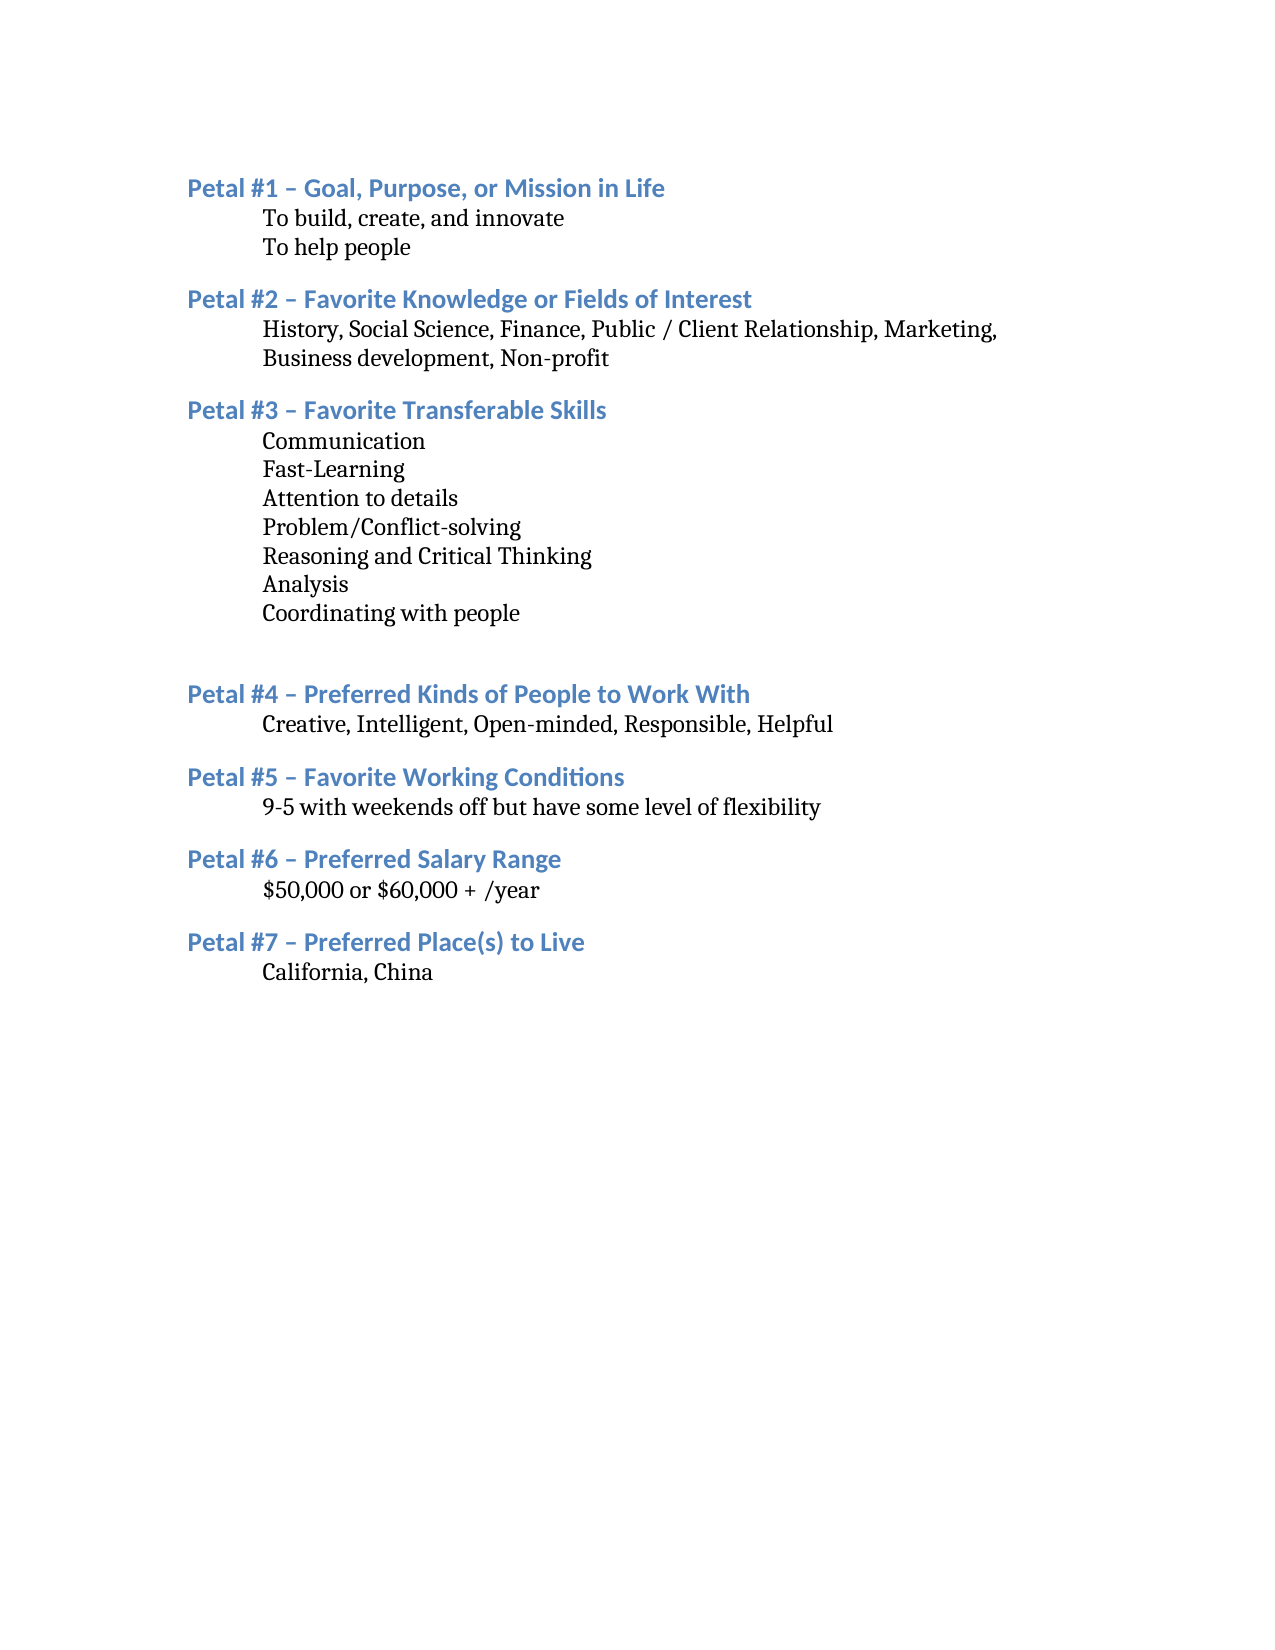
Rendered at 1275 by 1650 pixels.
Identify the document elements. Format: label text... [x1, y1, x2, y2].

text Coordinating with people [187, 599, 1087, 628]
text Problem/Conflict-solving [187, 513, 1087, 542]
text History, Social Science, Finance, Public / Client Relationship, Marketing, Business development, Non-profit [262, 315, 1087, 373]
list To build, create, and innovate [262, 204, 1087, 233]
subtitle Petal #6 – Preferred Salary Range [187, 843, 1087, 876]
subtitle Petal #3 – Favorite Transferable Skills [187, 393, 1087, 427]
text 9-5 with weekends off but have some level of flexibility [187, 793, 1087, 822]
text Attention to details [187, 484, 1087, 513]
text California, China [187, 958, 1087, 987]
text $50,000 or $60,000 + /year [187, 876, 1087, 904]
text Fast-Learning [187, 455, 1087, 484]
subtitle Petal #2 – Favorite Knowledge or Fields of Interest [187, 282, 1087, 315]
text Analysis [187, 570, 1087, 599]
subtitle Petal #1 – Goal, Purpose, or Mission in Life [187, 171, 1087, 204]
subtitle Petal #7 – Preferred Place(s) to Live [187, 925, 1087, 958]
text Communication [187, 427, 1087, 455]
subtitle Petal #5 – Favorite Working Conditions [187, 760, 1087, 793]
text Reasoning and Critical Thinking [187, 542, 1087, 570]
subtitle Petal #4 – Preferred Kinds of People to Work With [187, 677, 1087, 710]
list To help people [262, 233, 1087, 261]
text Creative, Intelligent, Open-minded, Responsible, Helpful [187, 710, 1087, 739]
